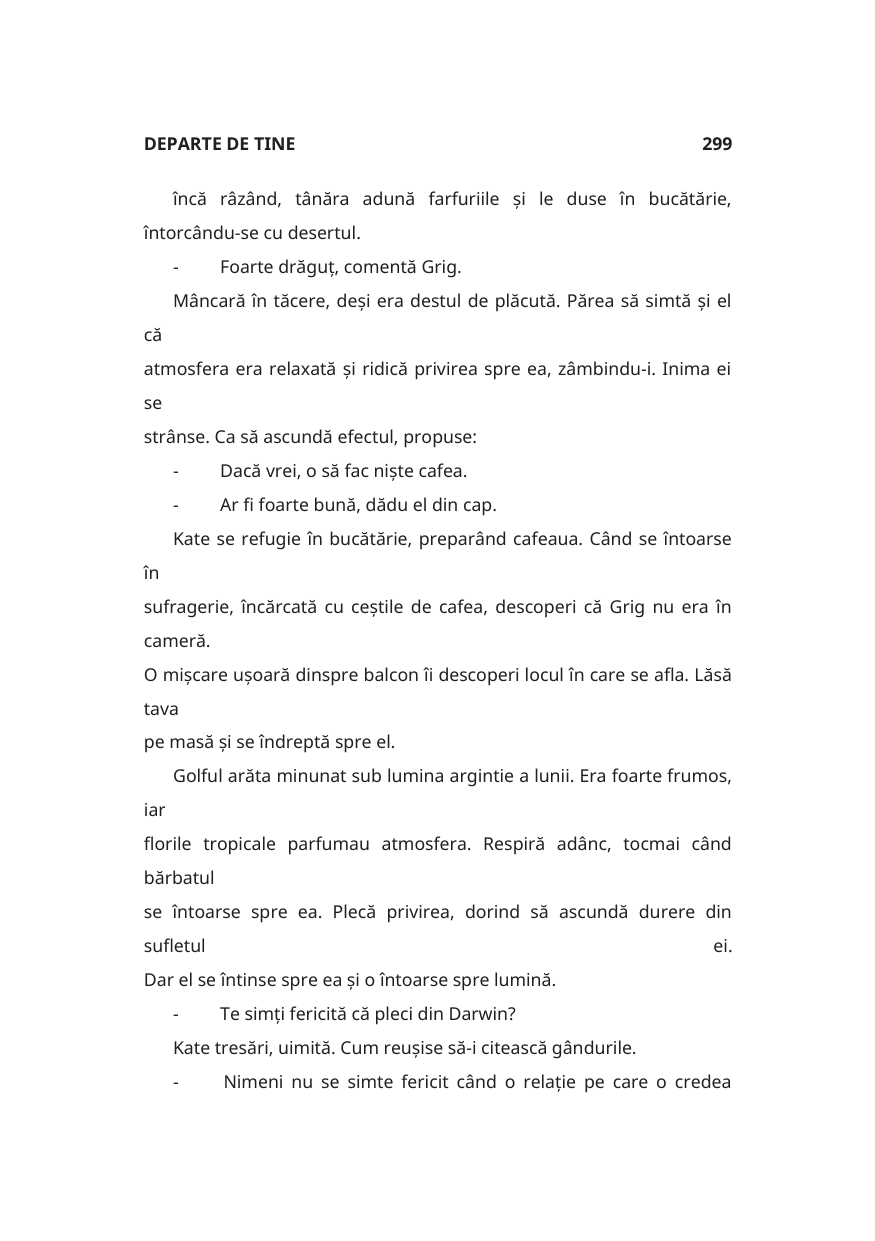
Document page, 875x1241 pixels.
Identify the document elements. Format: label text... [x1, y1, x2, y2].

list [144, 1061, 732, 1095]
list Ar fi foarte bună, dădu el din cap. [144, 484, 734, 518]
text Kate tresări, uimită. Cum reuşise să-i citească gândurile. [144, 1027, 734, 1061]
text Mâncară în tăcere, deşi era destul de plăcută. Părea să simtă şi el că atmosfera era relaxată şi ridică privirea spre ea, zâmbindu-i. Inima ei se strânse. Ca să ascundă efectul, propuse: [144, 280, 732, 450]
list Foarte drăguţ, comentă Grig. [144, 246, 734, 280]
text încă râzând, tânăra adună farfuriile şi le duse în bucătărie, întorcându-se cu desertul. [144, 178, 732, 246]
list Dacă vrei, o să fac nişte cafea. [144, 450, 734, 484]
list Te simţi fericită că pleci din Darwin? [144, 993, 734, 1027]
text Golful arăta minunat sub lumina argintie a lunii. Era foarte frumos, iar florile tropicale parfumau atmosfera. Respiră adânc, tocmai când bărbatul se întoarse spre ea. Plecă privirea, dorind să ascundă durere din sufletul ei. Dar el se întinse spre ea şi o întoarse spre lumină. [144, 756, 732, 993]
text Kate se refugie în bucătărie, preparând cafeaua. Când se întoarse în sufragerie, încărcată cu ceştile de cafea, descoperi că Grig nu era în cameră. O mişcare uşoară dinspre balcon îi descoperi locul în care se afla. Lăsă tava pe masă şi se îndreptă spre el. [144, 518, 732, 756]
